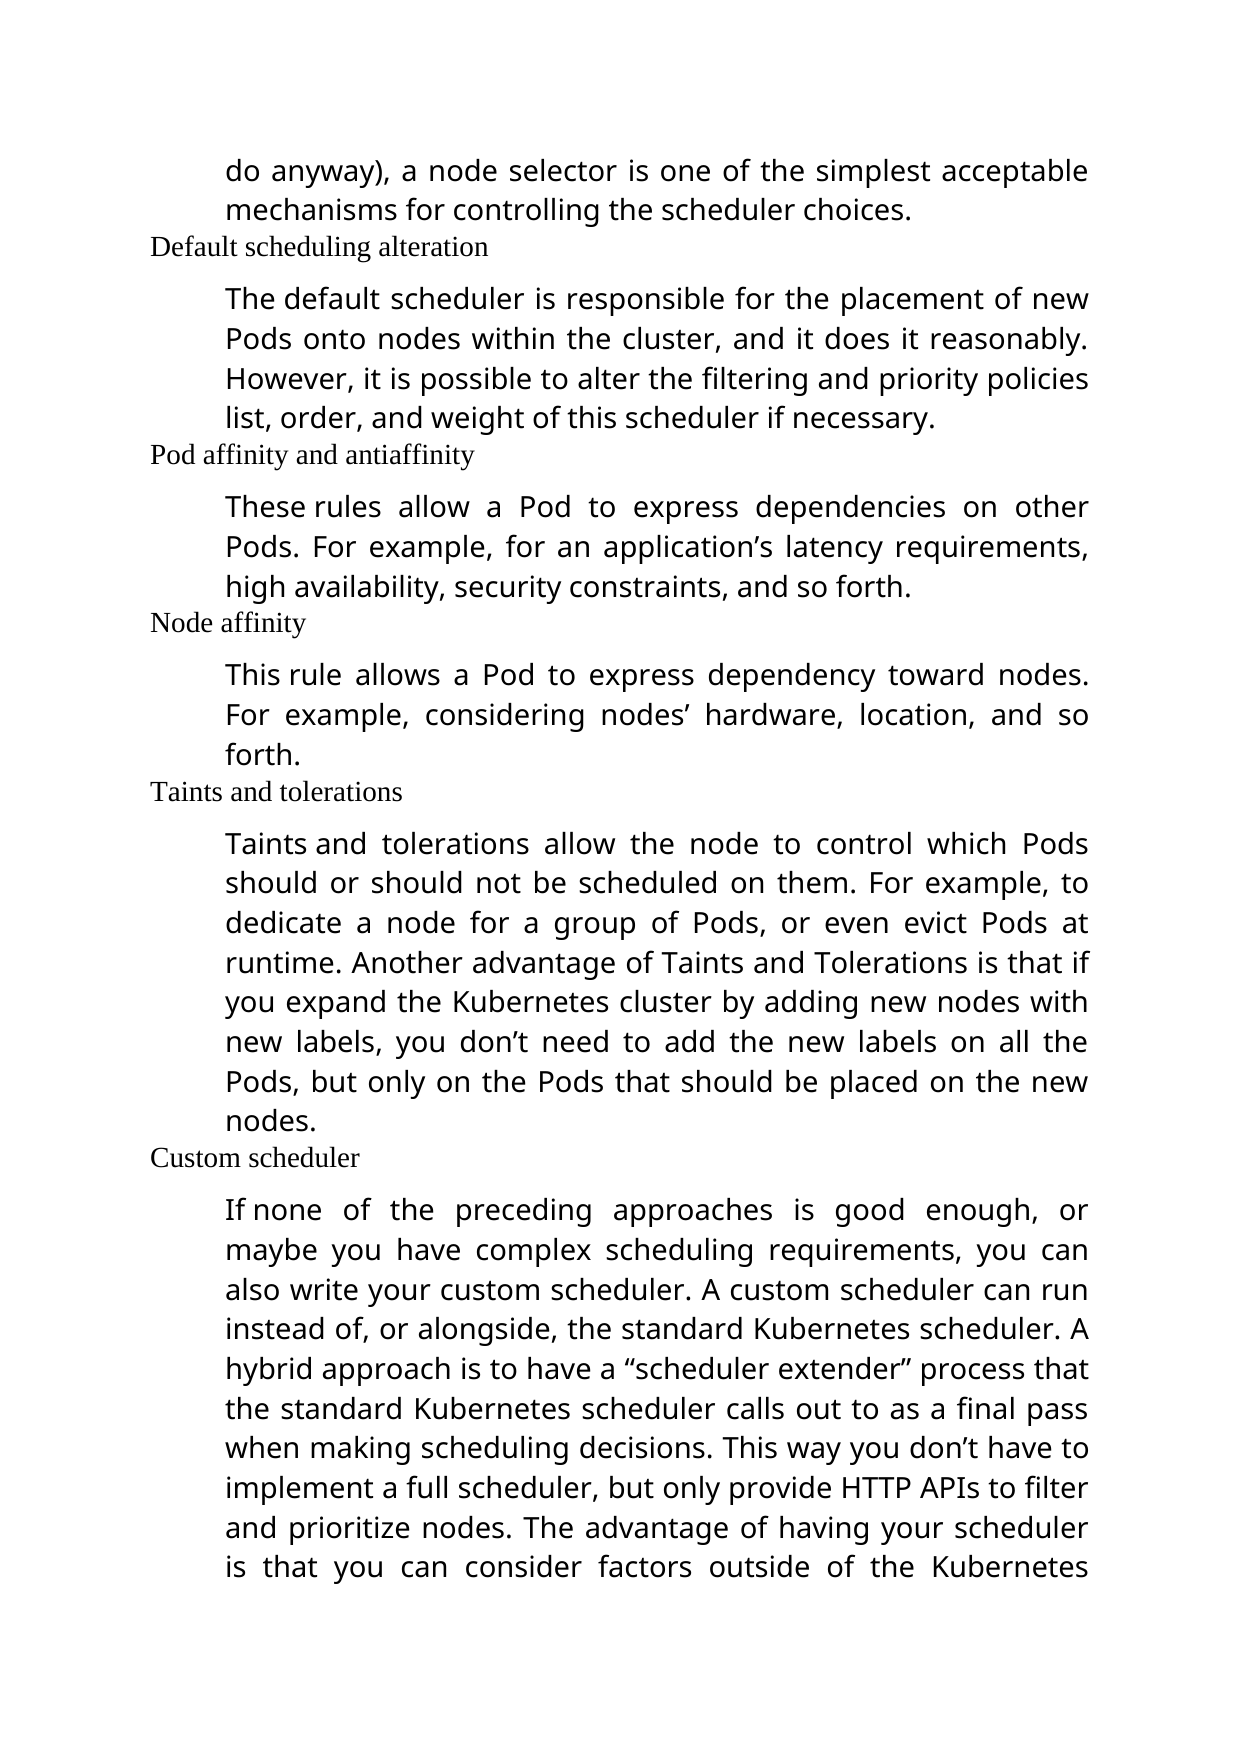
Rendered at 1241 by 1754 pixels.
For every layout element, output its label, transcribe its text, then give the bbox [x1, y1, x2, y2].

text Default scheduling alteration [150, 229, 1090, 263]
text Node affinity [150, 606, 1090, 639]
text This rule allows a Pod to express dependency toward nodes. For example, considering nodes’ hardware, location, and so forth. [225, 655, 1090, 774]
text Custom scheduler [150, 1140, 1090, 1174]
text These rules allow a Pod to express dependencies on other Pods. For example, for an application’s latency requirements, high availability, security constraints, and so forth. [225, 486, 1090, 606]
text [225, 1189, 1090, 1586]
text Taints and tolerations allow the node to control which Pods should or should not be scheduled on them. For example, to dedicate a node for a group of Pods, or even evict Pods at runtime. Another advantage of Taints and Tolerations is that if you expand the Kubernetes cluster by adding new nodes with new labels, you don’t need to add the new labels on all the Pods, but only on the Pods that should be placed on the new nodes. [225, 823, 1090, 1140]
text Pod affinity and antiaffinity [150, 437, 1090, 471]
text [225, 150, 1090, 229]
text The default scheduler is responsible for the placement of new Pods onto nodes within the cluster, and it does it reasonably. However, it is possible to alter the filtering and priority policies list, order, and weight of this scheduler if necessary. [225, 278, 1090, 437]
text Taints and tolerations [150, 774, 1090, 807]
